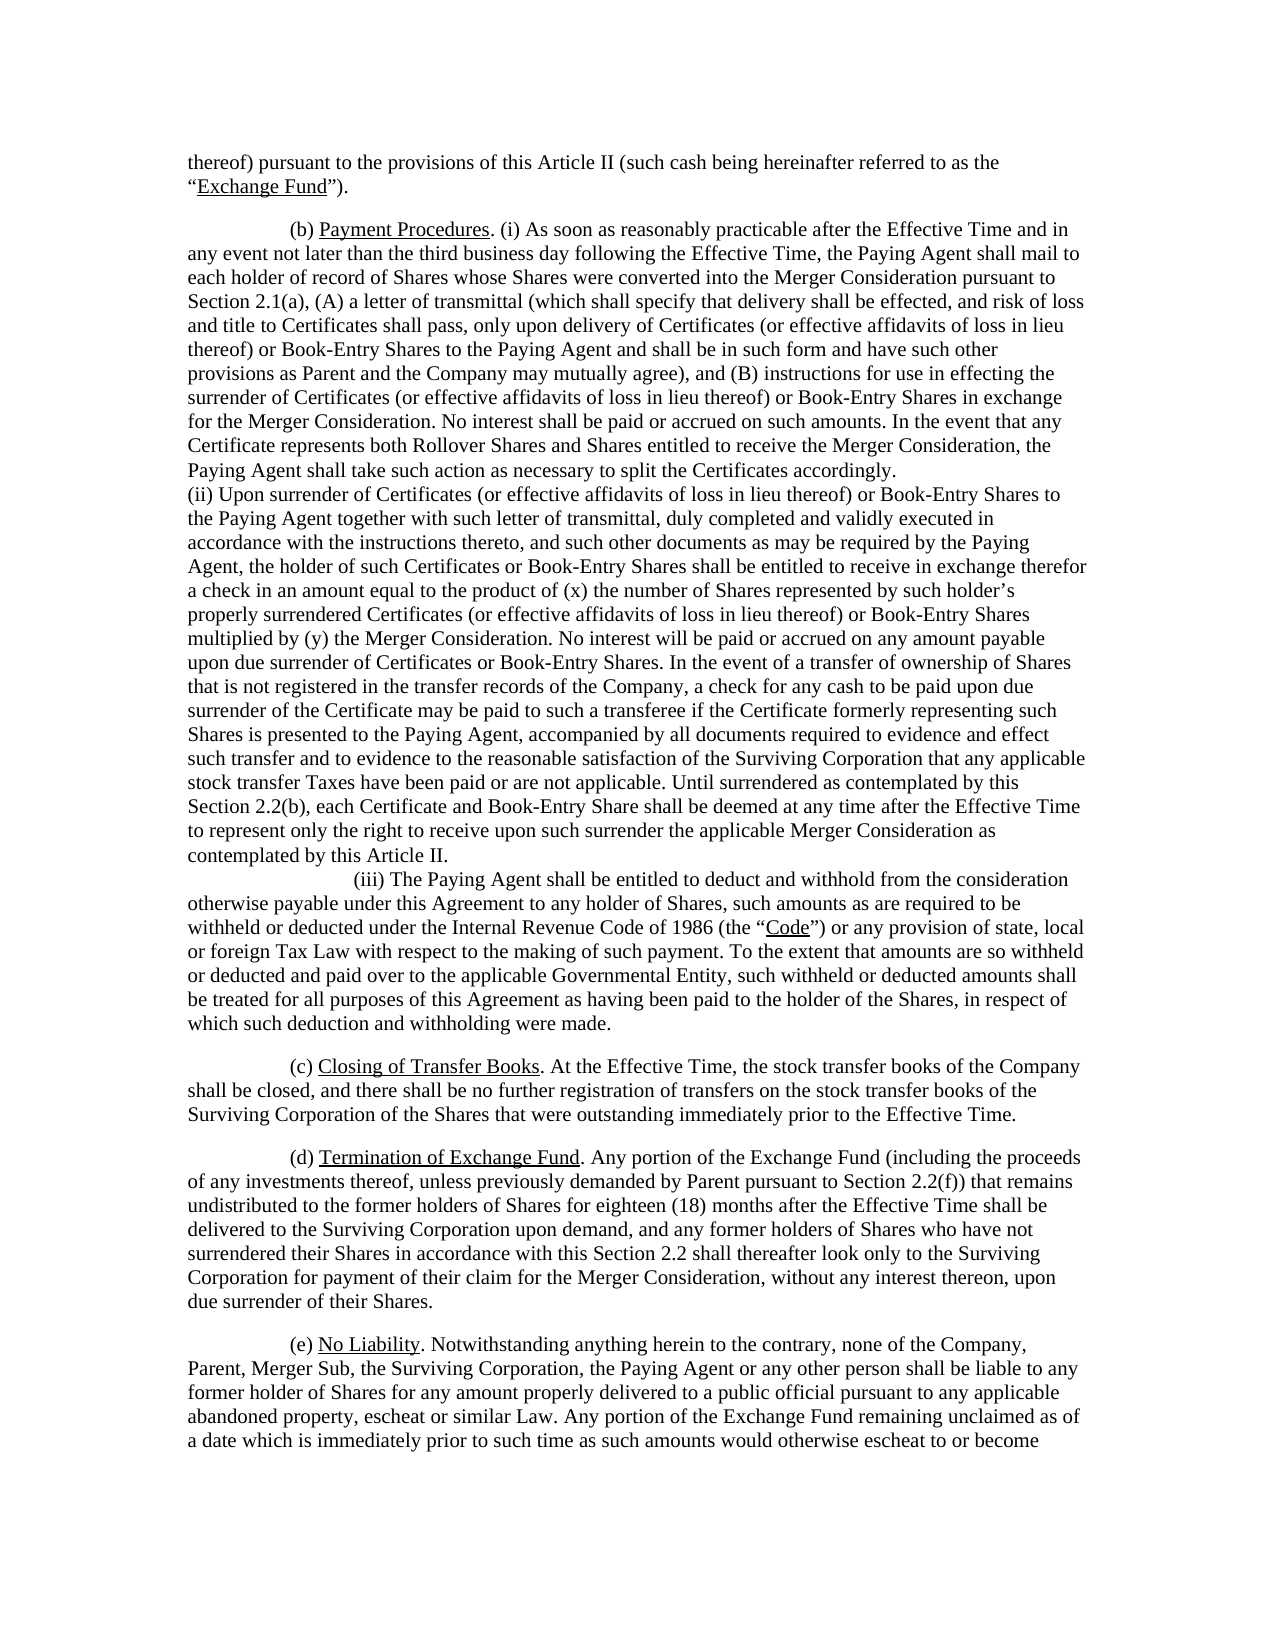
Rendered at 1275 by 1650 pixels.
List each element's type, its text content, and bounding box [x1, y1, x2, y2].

text (ii) Upon surrender of Certificates (or effective affidavits of loss in lieu thereof) or Book-Entry Shares to the Paying Agent together with such letter of transmittal, duly completed and validly executed in accordance with the instructions thereto, and such other documents as may be required by the Paying Agent, the holder of such Certificates or Book-Entry Shares shall be entitled to receive in exchange therefor a check in an amount equal to the product of (x) the number of Shares represented by such holder’s properly surrendered Certificates (or effective affidavits of loss in lieu thereof) or Book-Entry Shares multiplied by (y) the Merger Consideration. No interest will be paid or accrued on any amount payable upon due surrender of Certificates or Book-Entry Shares. In the event of a transfer of ownership of Shares that is not registered in the transfer records of the Company, a check for any cash to be paid upon due surrender of the Certificate may be paid to such a transferee if the Certificate formerly representing such Shares is presented to the Paying Agent, accompanied by all documents required to evidence and effect such transfer and to evidence to the reasonable satisfaction of the Surviving Corporation that any applicable stock transfer Taxes have been paid or are not applicable. Until surrendered as contemplated by this Section 2.2(b), each Certificate and Book-Entry Share shall be deemed at any time after the Effective Time to represent only the right to receive upon such surrender the applicable Merger Consideration as contemplated by this Article II. [187, 482, 1087, 867]
text (d) Termination of Exchange Fund. Any portion of the Exchange Fund (including the proceeds of any investments thereof, unless previously demanded by Parent pursuant to Section 2.2(f)) that remains undistributed to the former holders of Shares for eighteen (18) months after the Effective Time shall be delivered to the Surviving Corporation upon demand, and any former holders of Shares who have not surrendered their Shares in accordance with this Section 2.2 shall thereafter look only to the Surviving Corporation for payment of their claim for the Merger Consideration, without any interest thereon, upon due surrender of their Shares. [187, 1145, 1087, 1313]
text (b) Payment Procedures. (i) As soon as reasonably practicable after the Effective Time and in any event not later than the third business day following the Effective Time, the Paying Agent shall mail to each holder of record of Shares whose Shares were converted into the Merger Consideration pursuant to Section 2.1(a), (A) a letter of transmittal (which shall specify that delivery shall be effected, and risk of loss and title to Certificates shall pass, only upon delivery of Certificates (or effective affidavits of loss in lieu thereof) or Book-Entry Shares to the Paying Agent and shall be in such form and have such other provisions as Parent and the Company may mutually agree), and (B) instructions for use in effecting the surrender of Certificates (or effective affidavits of loss in lieu thereof) or Book-Entry Shares in exchange for the Merger Consideration. No interest shall be paid or accrued on such amounts. In the event that any Certificate represents both Rollover Shares and Shares entitled to receive the Merger Consideration, the Paying Agent shall take such action as necessary to split the Certificates accordingly. [187, 217, 1087, 482]
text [187, 150, 1087, 198]
text (iii) The Paying Agent shall be entitled to deduct and withhold from the consideration otherwise payable under this Agreement to any holder of Shares, such amounts as are required to be withheld or deducted under the Internal Revenue Code of 1986 (the “Code”) or any provision of state, local or foreign Tax Law with respect to the making of such payment. To the extent that amounts are so withheld or deducted and paid over to the applicable Governmental Entity, such withheld or deducted amounts shall be treated for all purposes of this Agreement as having been paid to the holder of the Shares, in respect of which such deduction and withholding were made. [187, 867, 1087, 1035]
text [187, 1332, 1087, 1452]
text (c) Closing of Transfer Books. At the Effective Time, the stock transfer books of the Company shall be closed, and there shall be no further registration of transfers on the stock transfer books of the Surviving Corporation of the Shares that were outstanding immediately prior to the Effective Time. [187, 1054, 1087, 1126]
